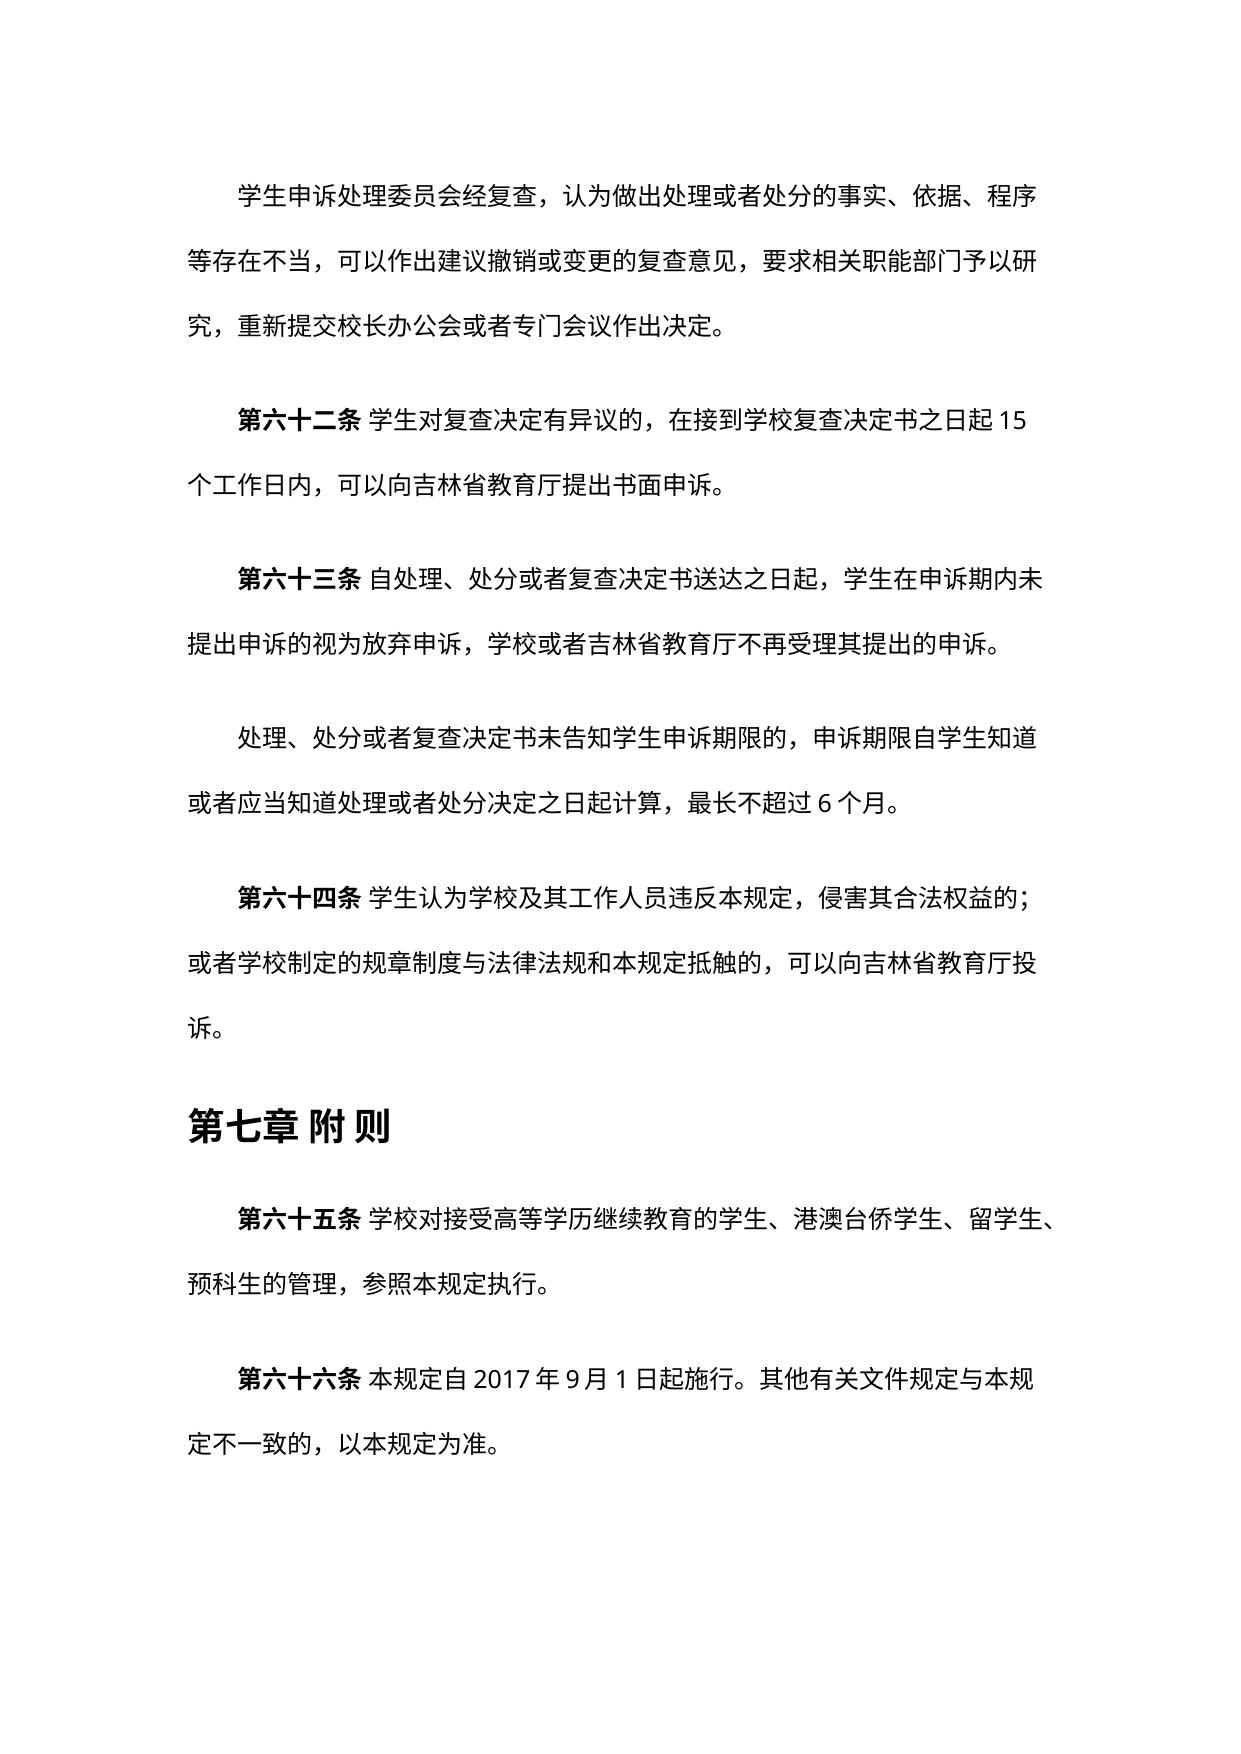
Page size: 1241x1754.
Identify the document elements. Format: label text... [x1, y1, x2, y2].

text 第六十五条 学校对接受高等学历继续教育的学生、港澳台侨学生、留学生、预科生的管理，参照本规定执行。 [187, 1186, 1053, 1316]
text 学生申诉处理委员会经复查，认为做出处理或者处分的事实、依据、程序等存在不当，可以作出建议撤销或变更的复查意见，要求相关职能部门予以研究，重新提交校长办公会或者专门会议作出决定。 [187, 162, 1053, 357]
text 第七章 附 则 [187, 1091, 1053, 1156]
text 第六十六条 本规定自2017年9月1日起施行。其他有关文件规定与本规定不一致的，以本规定为准。 [187, 1345, 1053, 1475]
text 第六十四条 学生认为学校及其工作人员违反本规定，侵害其合法权益的；或者学校制定的规章制度与法律法规和本规定抵触的，可以向吉林省教育厅投诉。 [187, 864, 1053, 1059]
text 第六十三条 自处理、处分或者复查决定书送达之日起，学生在申诉期内未提出申诉的视为放弃申诉，学校或者吉林省教育厅不再受理其提出的申诉。 [187, 545, 1053, 675]
text 处理、处分或者复查决定书未告知学生申诉期限的，申诉期限自学生知道或者应当知道处理或者处分决定之日起计算，最长不超过6个月。 [187, 704, 1053, 834]
text 第六十二条 学生对复查决定有异议的，在接到学校复查决定书之日起15个工作日内，可以向吉林省教育厅提出书面申诉。 [187, 386, 1053, 516]
